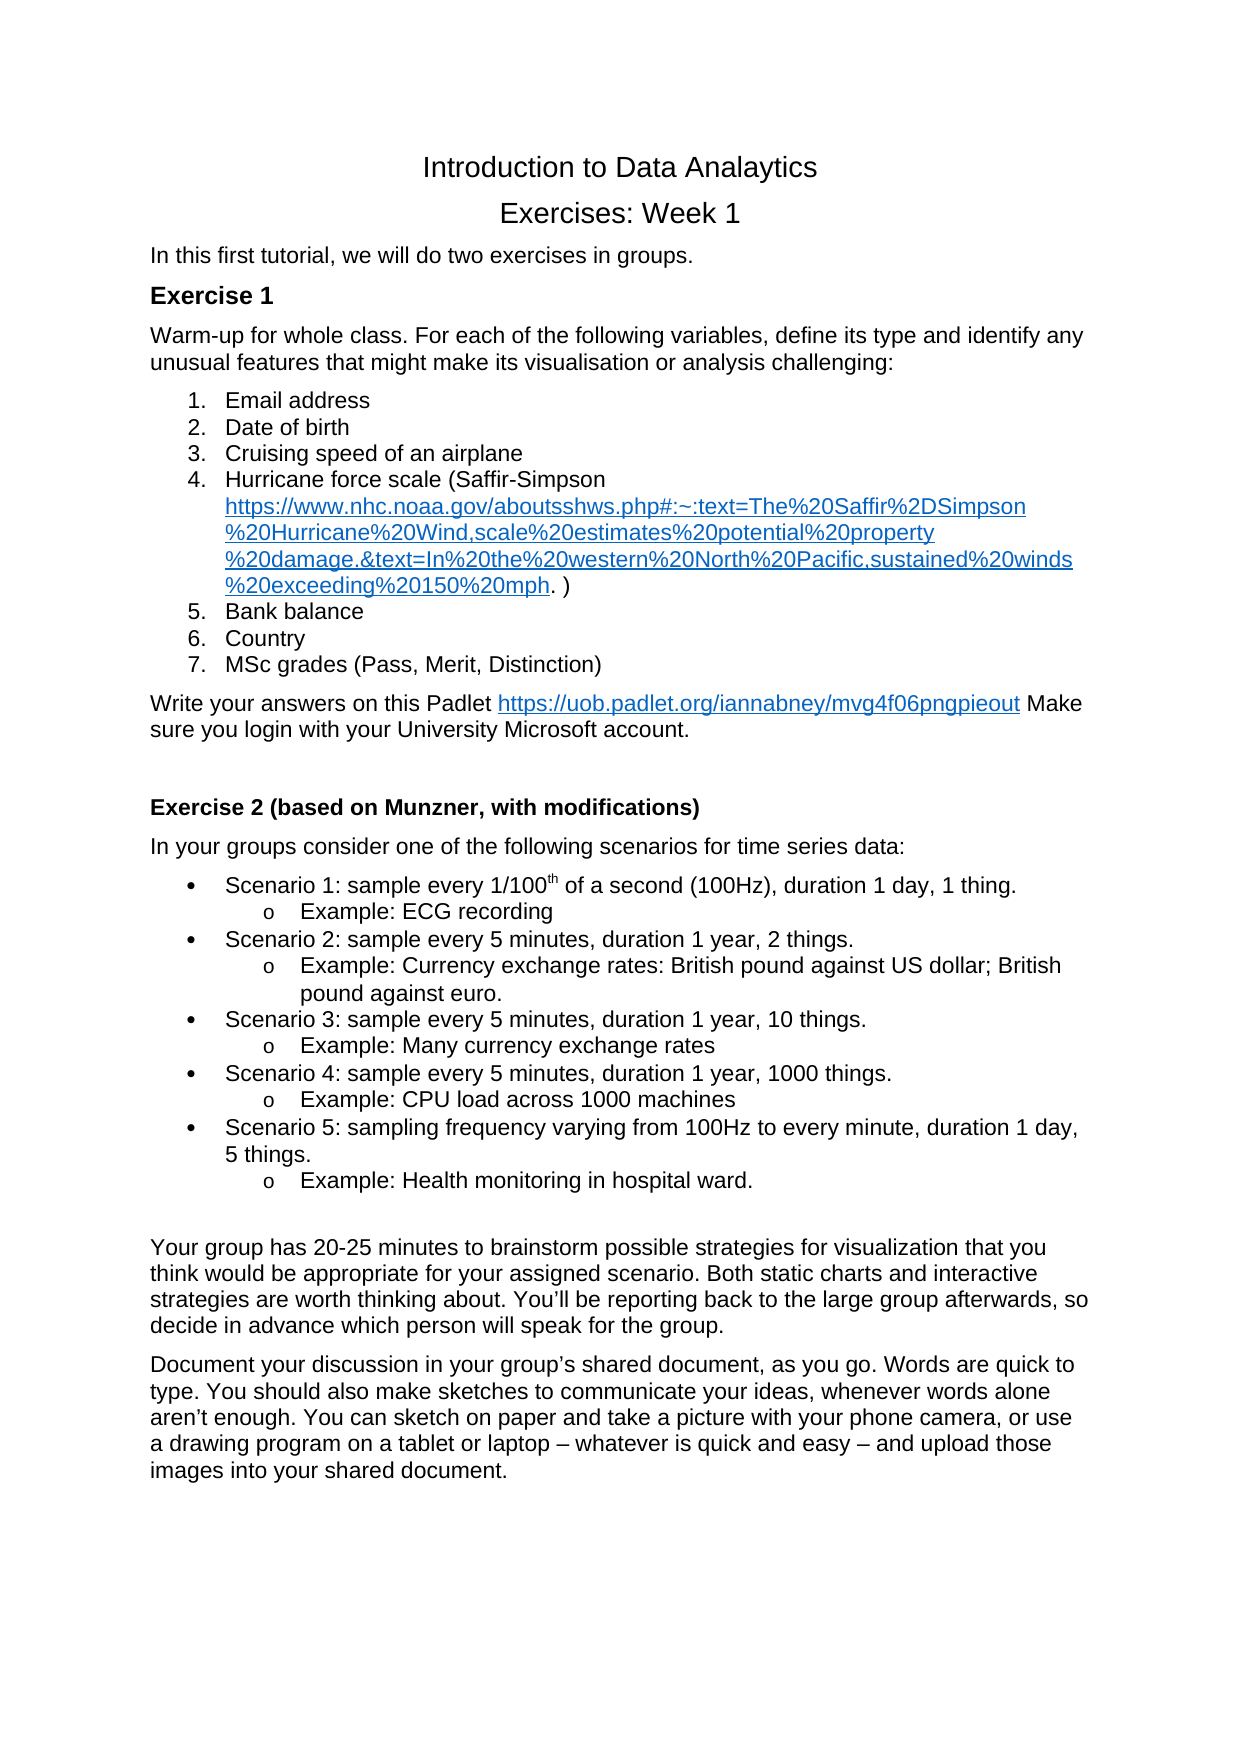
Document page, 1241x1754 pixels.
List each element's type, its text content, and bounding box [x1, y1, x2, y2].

list Scenario 2: sample every 5 minutes, duration 1 year, 2 things. [187, 926, 1090, 952]
list Date of birth [187, 414, 1090, 440]
text In this first tutorial, we will do two exercises in groups. [150, 242, 1090, 268]
list Example: Currency exchange rates: British pound against US dollar; British pound against euro. [262, 952, 1090, 1006]
text Exercise 2 (based on Munzner, with modifications) [150, 794, 1090, 820]
list Country [187, 624, 1090, 651]
list Cruising speed of an airplane [187, 440, 1090, 466]
list Scenario 3: sample every 5 minutes, duration 1 year, 10 things. [187, 1006, 1090, 1032]
list Example: Many currency exchange rates [262, 1032, 1090, 1060]
list MSc grades (Pass, Merit, Distinction) [187, 651, 1090, 677]
text In your groups consider one of the following scenarios for time series data: [150, 833, 1090, 859]
text Introduction to Data Analaytics [150, 150, 1090, 183]
text Warm-up for whole class. For each of the following variables, define its type and identify any unusual features that might make its visualisation or analysis challenging: [150, 322, 1090, 375]
text Exercise 1 [150, 281, 1090, 310]
list Scenario 5: sampling frequency varying from 100Hz to every minute, duration 1 day, 5 things. [187, 1114, 1090, 1167]
text Write your answers on this Padlet https://uob.padlet.org/iannabney/mvg4f06pngpieout Make sure you login with your University Microsoft account. [150, 690, 1090, 742]
text Your group has 20-25 minutes to brainstorm possible strategies for visualization that you think would be appropriate for your assigned scenario. Both static charts and interactive strategies are worth thinking about. You’ll be reporting back to the large group afterwards, so decide in advance which person will speak for the group. [150, 1233, 1090, 1339]
list Scenario 1: sample every 1/100th of a second (100Hz), duration 1 day, 1 thing. [187, 872, 1090, 898]
list Email address [187, 387, 1090, 414]
text Exercises: Week 1 [150, 196, 1090, 229]
list Hurricane force scale (Saffir-Simpson https://www.nhc.noaa.gov/aboutsshws.php#:~:text=The%20Saffir%2DSimpson%20Hurricane%20Wind,scale%20estimates%20potential%20property%20damage.&text=In%20the%20western%20North%20Pacific,sustained%20winds%20exceeding%20150%20mph. ) [187, 466, 1090, 598]
list Example: Health monitoring in hospital ward. [262, 1167, 1090, 1194]
list Example: ECG recording [262, 898, 1090, 926]
text Document your discussion in your group’s shared document, as you go. Words are quick to type. You should also make sketches to communicate your ideas, whenever words alone aren’t enough. You can sketch on paper and take a picture with your phone camera, or use a drawing program on a tablet or laptop – whatever is quick and easy – and upload those images into your shared document. [150, 1351, 1090, 1483]
list Scenario 4: sample every 5 minutes, duration 1 year, 1000 things. [187, 1060, 1090, 1086]
list Bank balance [187, 598, 1090, 624]
list Example: CPU load across 1000 machines [262, 1086, 1090, 1114]
